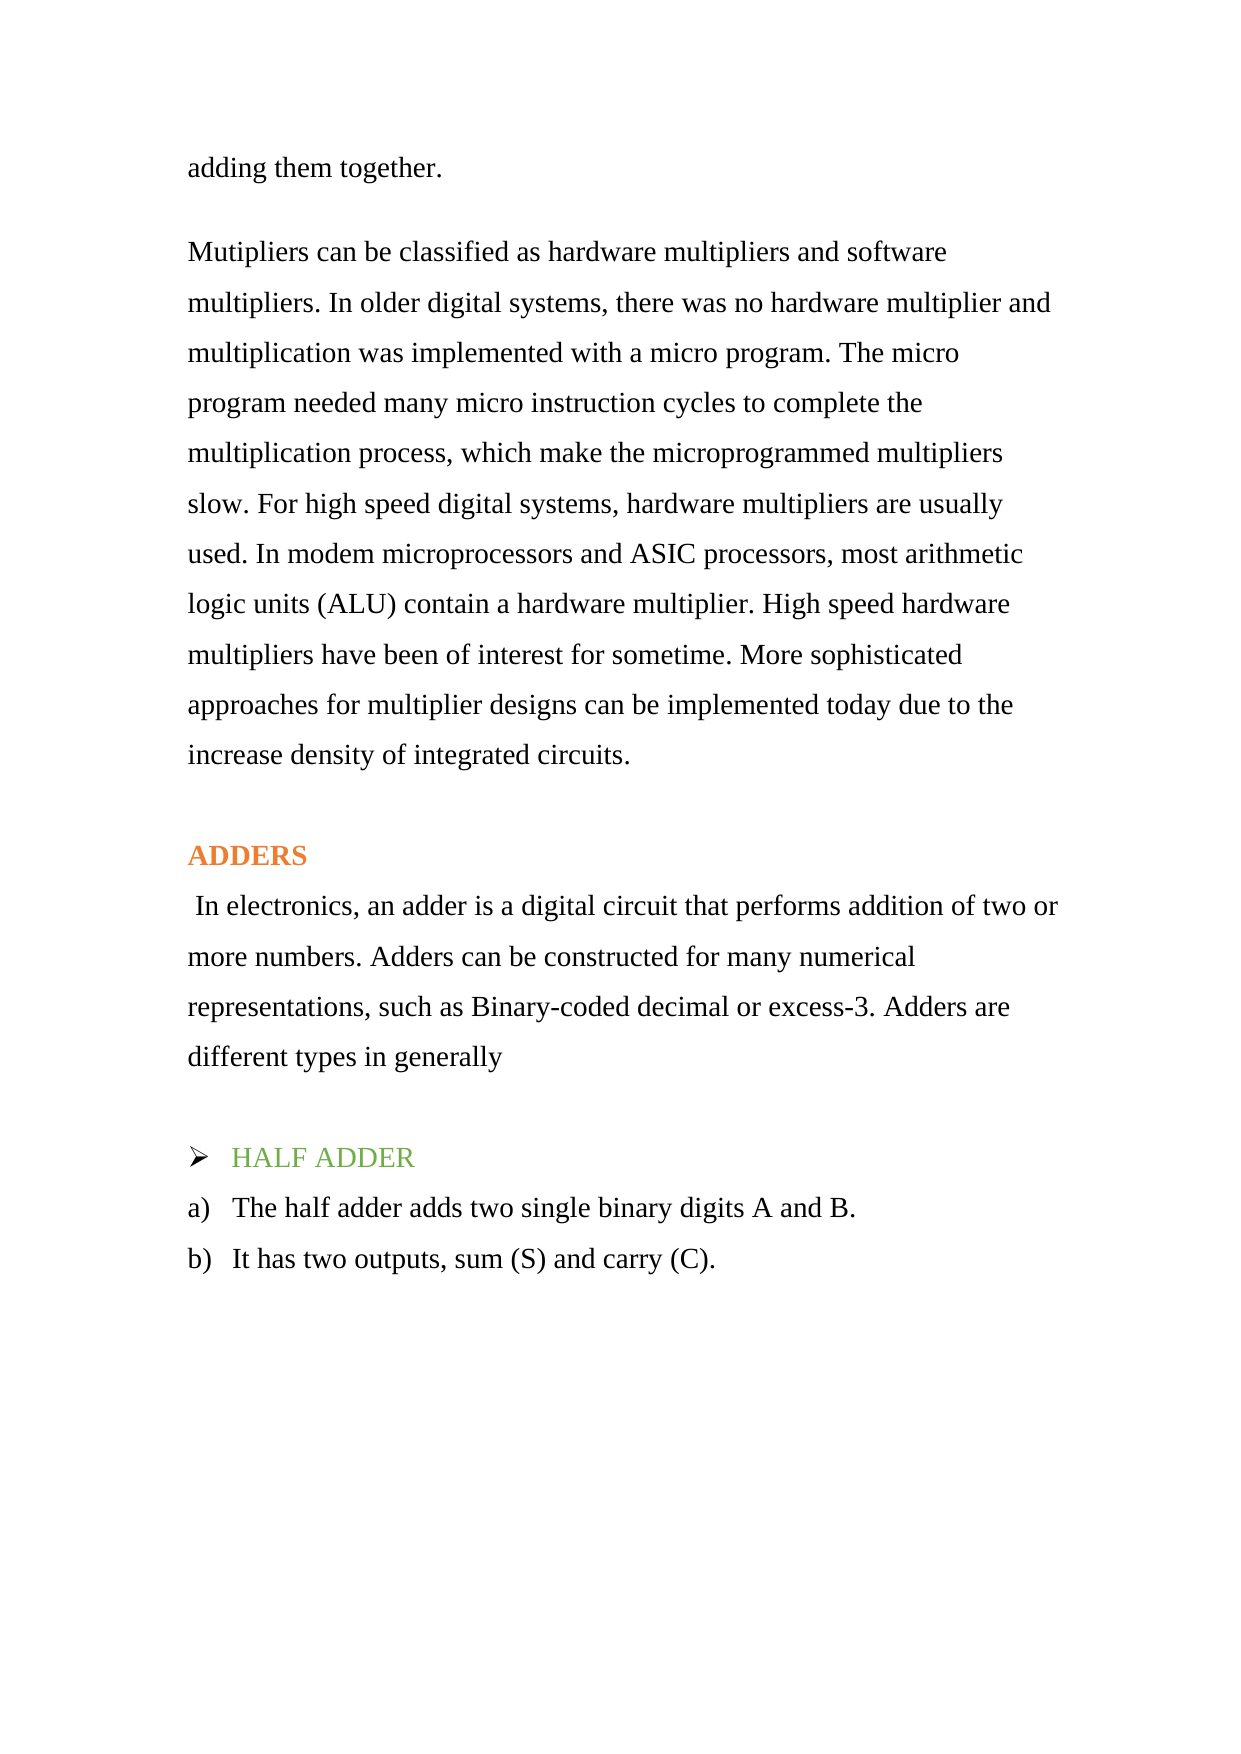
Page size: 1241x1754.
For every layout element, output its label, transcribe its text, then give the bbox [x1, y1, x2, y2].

list It has two outputs, sum (S) and carry (C). [187, 1241, 1062, 1274]
list The half adder adds two single binary digits A and B.  [187, 1190, 1062, 1224]
list HALF ADDER  [187, 1140, 1062, 1174]
text Mutipliers can be classified as hardware multipliers and software multipliers. In older digital systems, there was no hardware multiplier and multiplication was implemented with a micro program. The micro program needed many micro instruction cycles to complete the multiplication process, which make the microprogrammed multipliers slow. For high speed digital systems, hardware multipliers are usually used. In modem microprocessors and ASIC processors, most arithmetic logic units (ALU) contain a hardware multiplier. High speed hardware multipliers have been of interest for sometime. More sophisticated approaches for multiplier designs can be implemented today due to the increase density of integrated circuits. [187, 234, 1062, 771]
text ADDERS  [187, 838, 1062, 872]
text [187, 150, 1062, 222]
text In electronics, an adder is a digital circuit that performs addition of two or more numbers. Adders can be constructed for many numerical representations, such as Binary-coded decimal or excess-3. Adders are different types in generally [187, 888, 1062, 1073]
